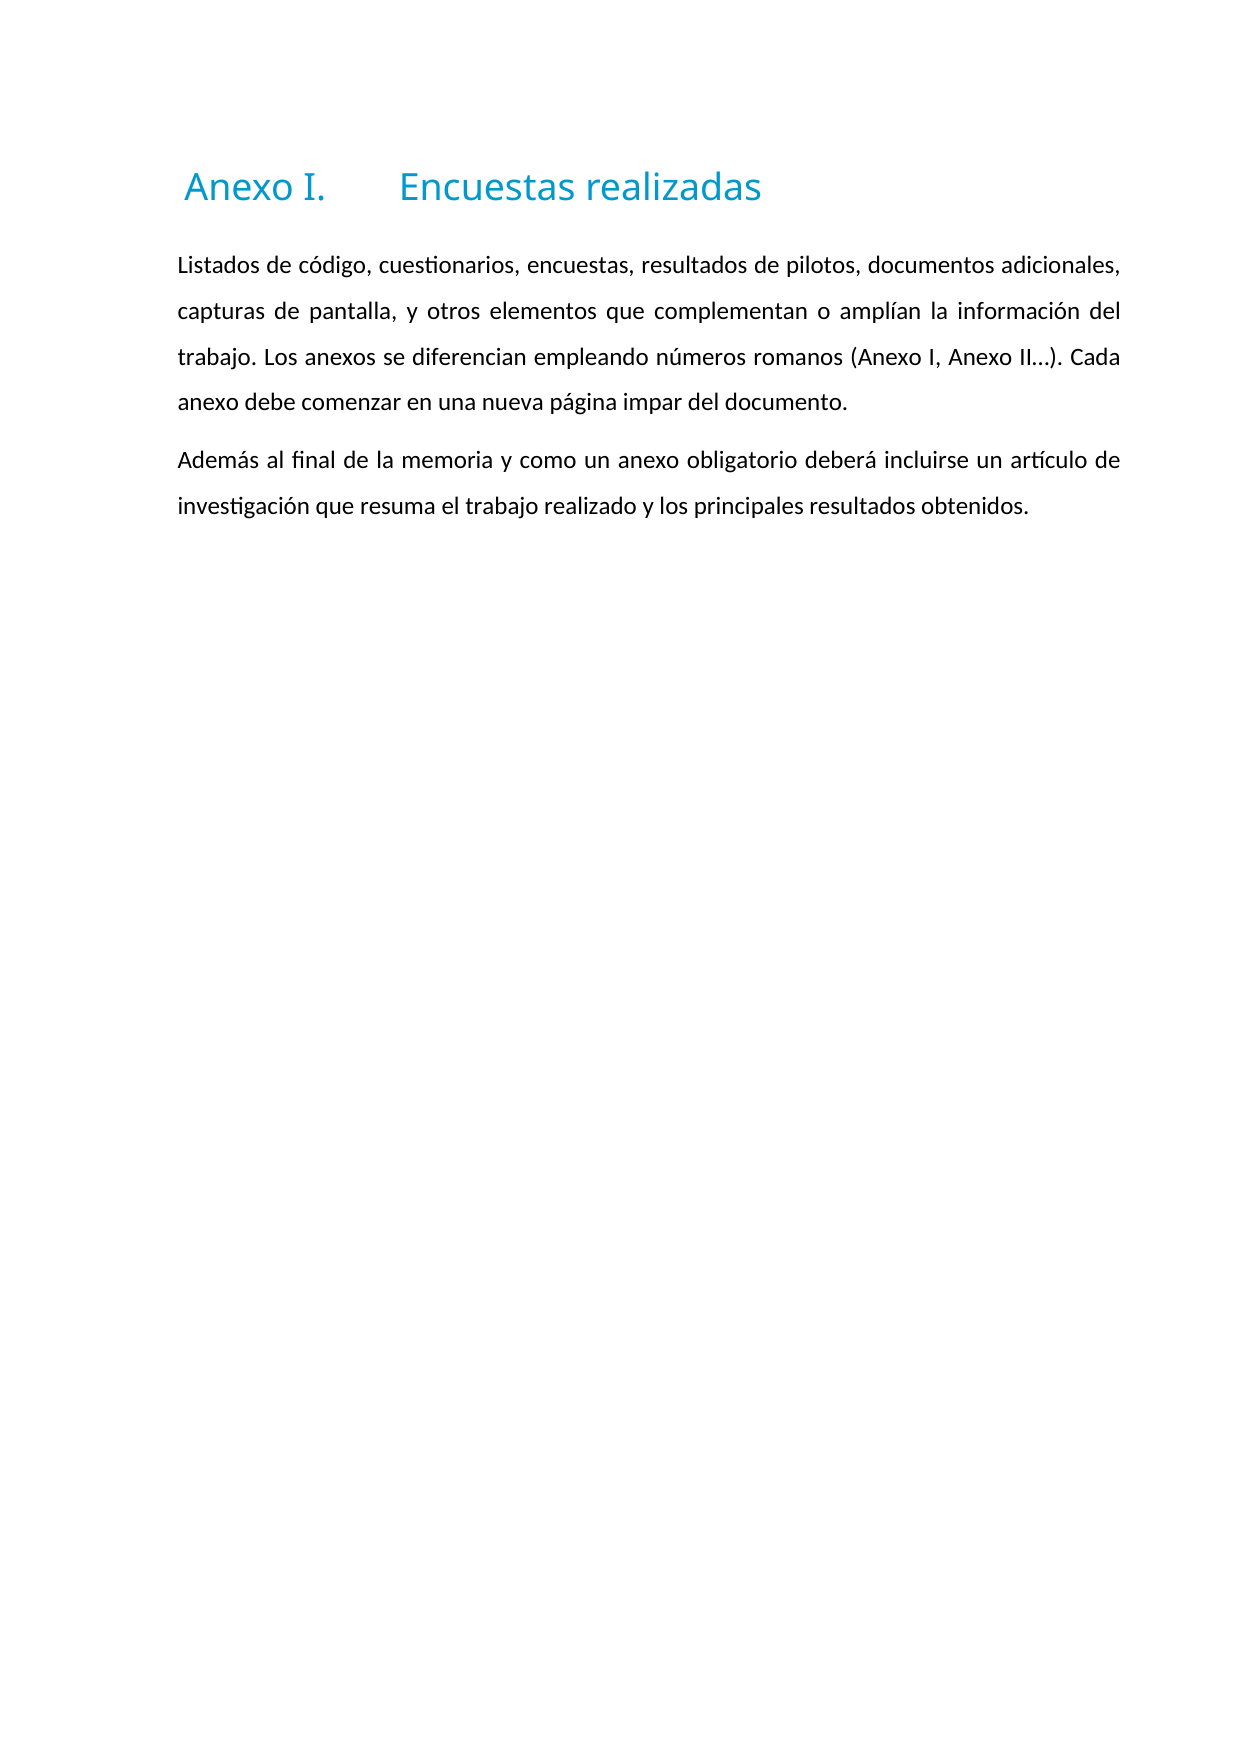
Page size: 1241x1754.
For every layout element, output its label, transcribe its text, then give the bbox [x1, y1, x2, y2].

text Además al final de la memoria y como un anexo obligatorio deberá incluirse un artículo de investigación que resuma el trabajo realizado y los principales resultados obtenidos. [177, 445, 1122, 521]
text Listados de código, cuestionarios, encuestas, resultados de pilotos, documentos adicionales, capturas de pantalla, y otros elementos que complementan o amplían la información del trabajo. Los anexos se diferencian empleando números romanos (Anexo I, Anexo II…). Cada anexo debe comenzar en una nueva página impar del documento. [177, 249, 1122, 417]
text Encuestas realizadas [184, 160, 1122, 211]
